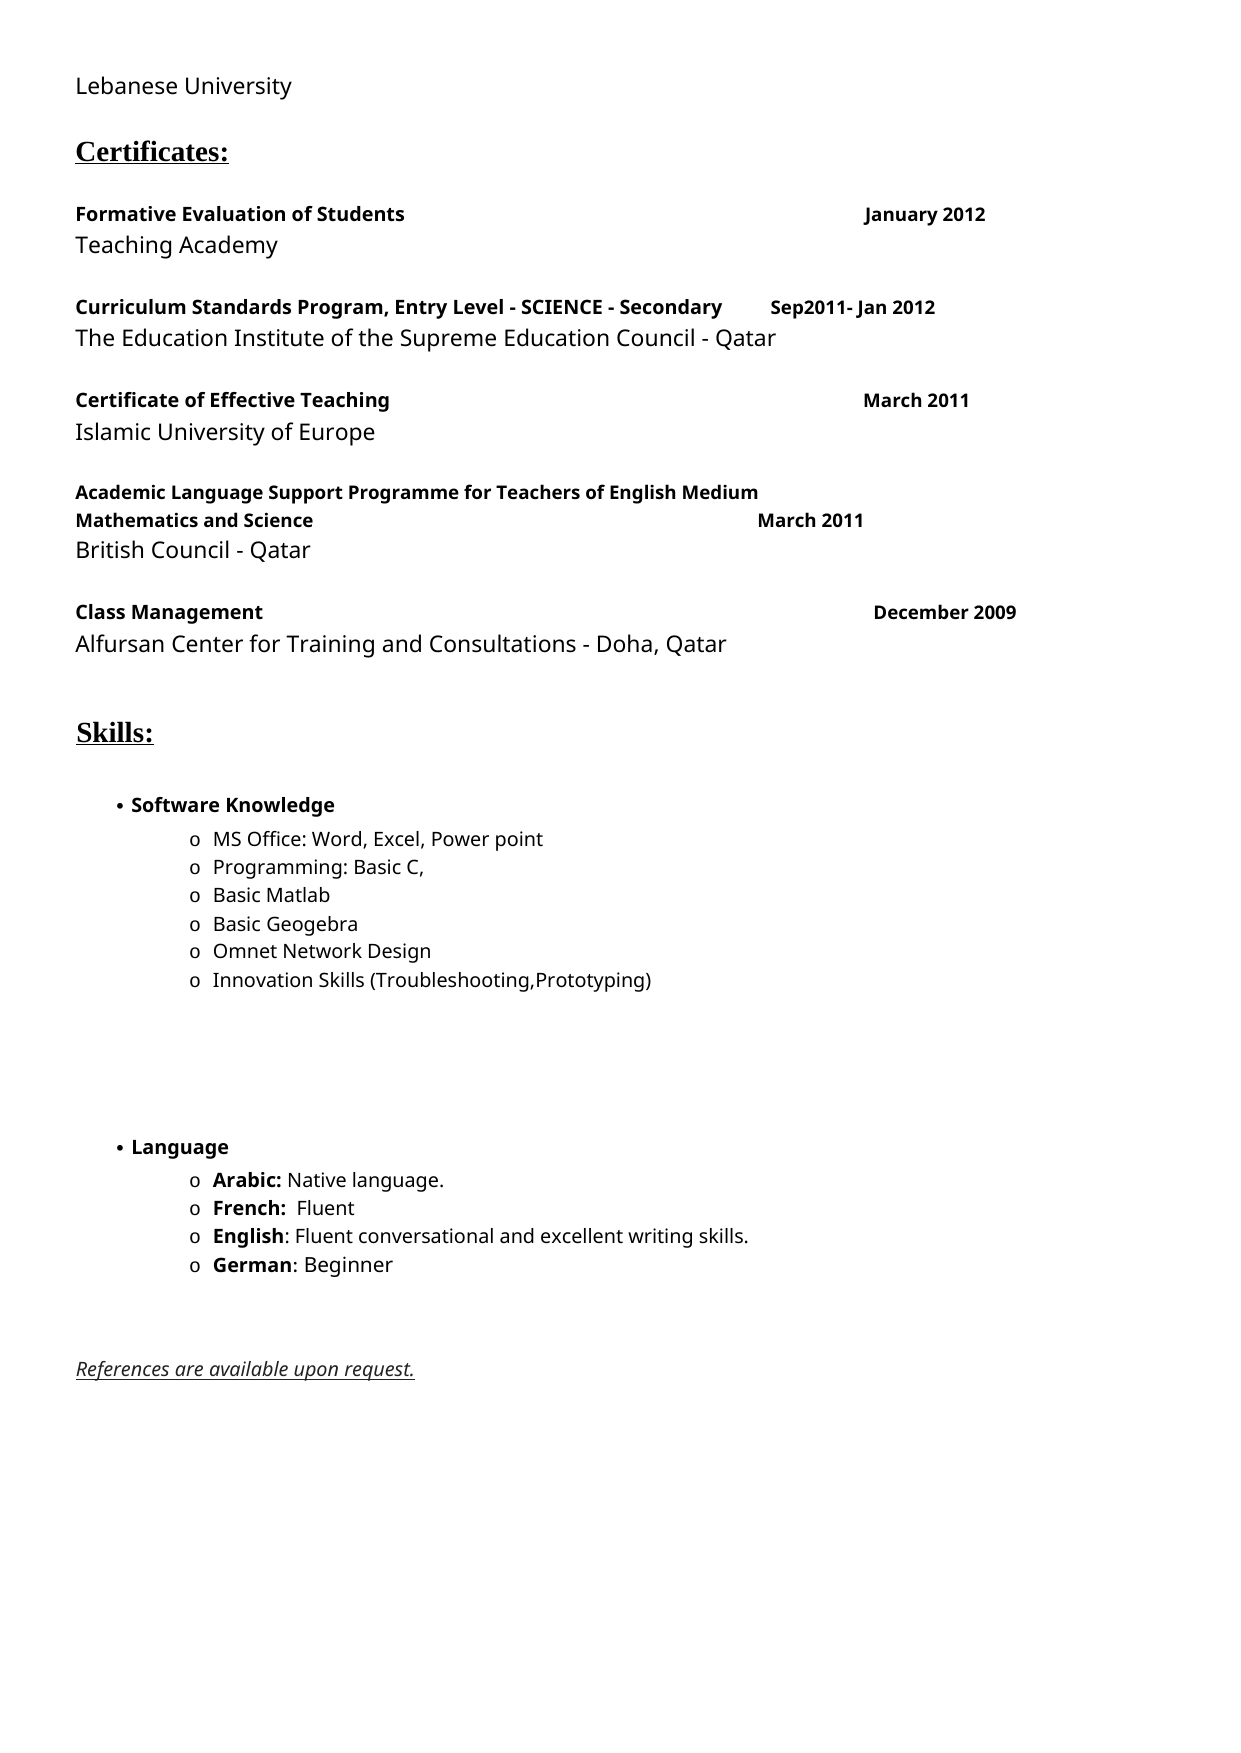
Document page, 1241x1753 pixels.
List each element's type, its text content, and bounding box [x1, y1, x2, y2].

text Formative Evaluation of Students January 2012 [75, 200, 1171, 227]
text o Basic Geogebra [189, 910, 1171, 937]
text References are available upon request. [76, 1356, 1171, 1383]
text Class Management December 2009 [75, 598, 1171, 625]
text Alfursan Center for Training and Consultations - Doha, Qatar [75, 627, 1171, 659]
text Teaching Academy [75, 229, 1171, 260]
text ∙ Language [113, 1125, 1171, 1166]
text The Education Institute of the Supreme Education Council - Qatar [75, 322, 1171, 353]
text Certificate of Effective Teaching March 2011 [75, 386, 1171, 413]
text Lebanese University [75, 70, 1171, 101]
text British Council - Qatar [75, 534, 1171, 566]
text o English: Fluent conversational and excellent writing skills. [189, 1222, 1171, 1249]
text o French: Fluent [189, 1194, 1171, 1222]
text Certificates: [75, 134, 1171, 167]
text ∙ Software Knowledge [113, 784, 1171, 824]
text o German: Beginner [189, 1251, 1171, 1279]
text Skills: [76, 715, 1171, 748]
text o Arabic: Native language. [189, 1166, 1171, 1193]
text o Programming: Basic C, [189, 853, 1037, 881]
text o Basic Matlab [189, 882, 1171, 909]
text o MS Office: Word, Excel, Power point [189, 826, 1171, 853]
text Academic Language Support Programme for Teachers of English Medium [75, 479, 1171, 505]
text o Innovation Skills (Troubleshooting,Prototyping) [189, 966, 1171, 993]
text Islamic University of Europe [75, 415, 1171, 447]
text o Omnet Network Design [189, 938, 1171, 965]
text Curriculum Standards Program, Entry Level - SCIENCE - Secondary Sep2011- Jan 2012 [75, 293, 1171, 320]
text Mathematics and Science March 2011 [75, 507, 1171, 532]
